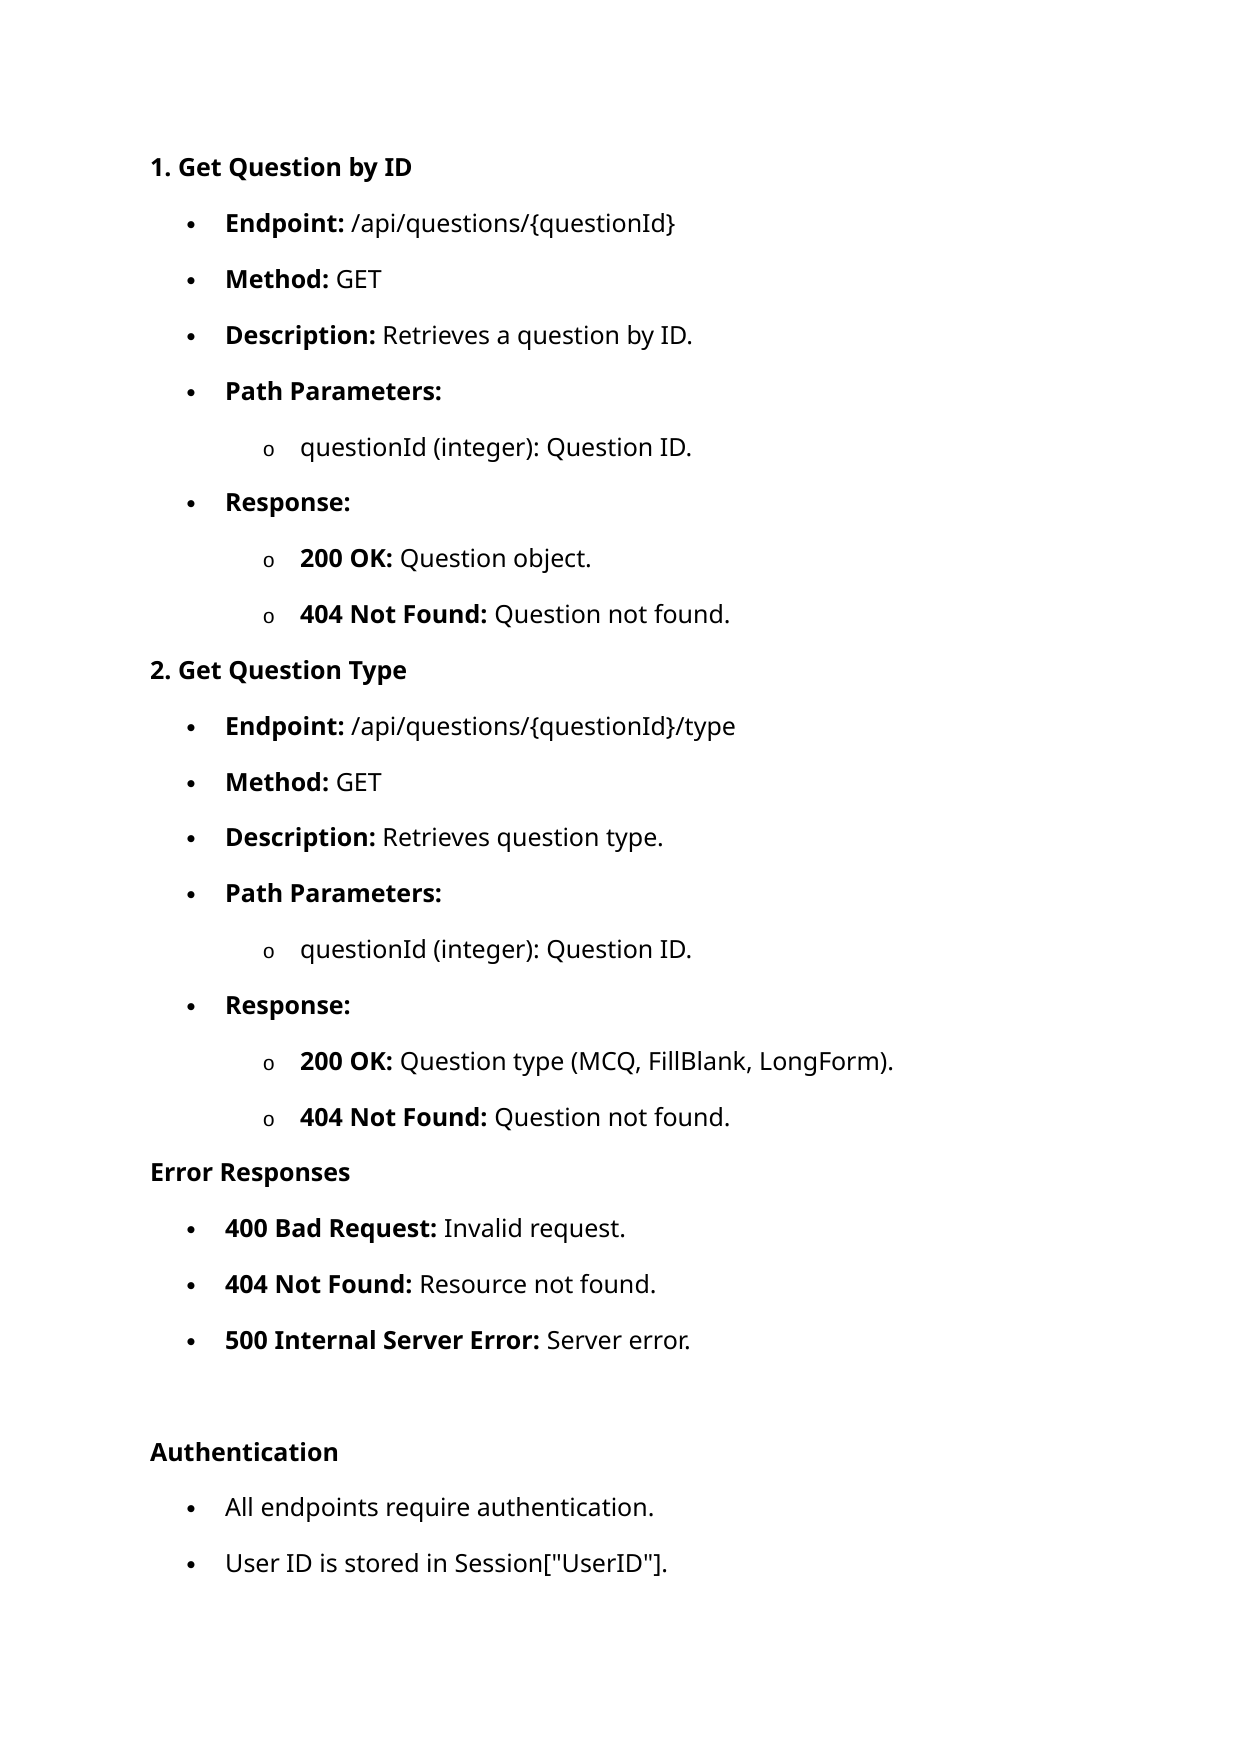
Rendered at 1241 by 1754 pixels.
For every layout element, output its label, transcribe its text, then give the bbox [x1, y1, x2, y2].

list 400 Bad Request: Invalid request. [187, 1211, 1090, 1245]
text Error Responses [150, 1155, 1090, 1189]
list 404 Not Found: Question not found. [262, 597, 1090, 631]
list All endpoints require authentication. [187, 1490, 1090, 1524]
list Method: GET [187, 764, 1090, 798]
list Method: GET [187, 262, 1090, 296]
list questionId (integer): Question ID. [262, 932, 1090, 966]
text 2. Get Question Type [150, 652, 1090, 687]
list Endpoint: /api/questions/{questionId} [187, 206, 1090, 240]
list Endpoint: /api/questions/{questionId}/type [187, 708, 1090, 742]
list Path Parameters: [187, 876, 1090, 910]
list Response: [187, 485, 1090, 519]
list Description: Retrieves question type. [187, 820, 1090, 854]
list 200 OK: Question type (MCQ, FillBlank, LongForm). [262, 1043, 1090, 1077]
list User ID is stored in Session["UserID"]. [187, 1546, 1090, 1580]
text Authentication [150, 1434, 1090, 1468]
list 404 Not Found: Question not found. [262, 1099, 1090, 1133]
list 200 OK: Question object. [262, 541, 1090, 575]
text 1. Get Question by ID [150, 150, 1090, 184]
list Path Parameters: [187, 373, 1090, 407]
list 404 Not Found: Resource not found. [187, 1267, 1090, 1301]
list Description: Retrieves a question by ID. [187, 317, 1090, 352]
list Response: [187, 987, 1090, 1022]
list questionId (integer): Question ID. [262, 429, 1090, 463]
list 500 Internal Server Error: Server error. [187, 1322, 1090, 1357]
